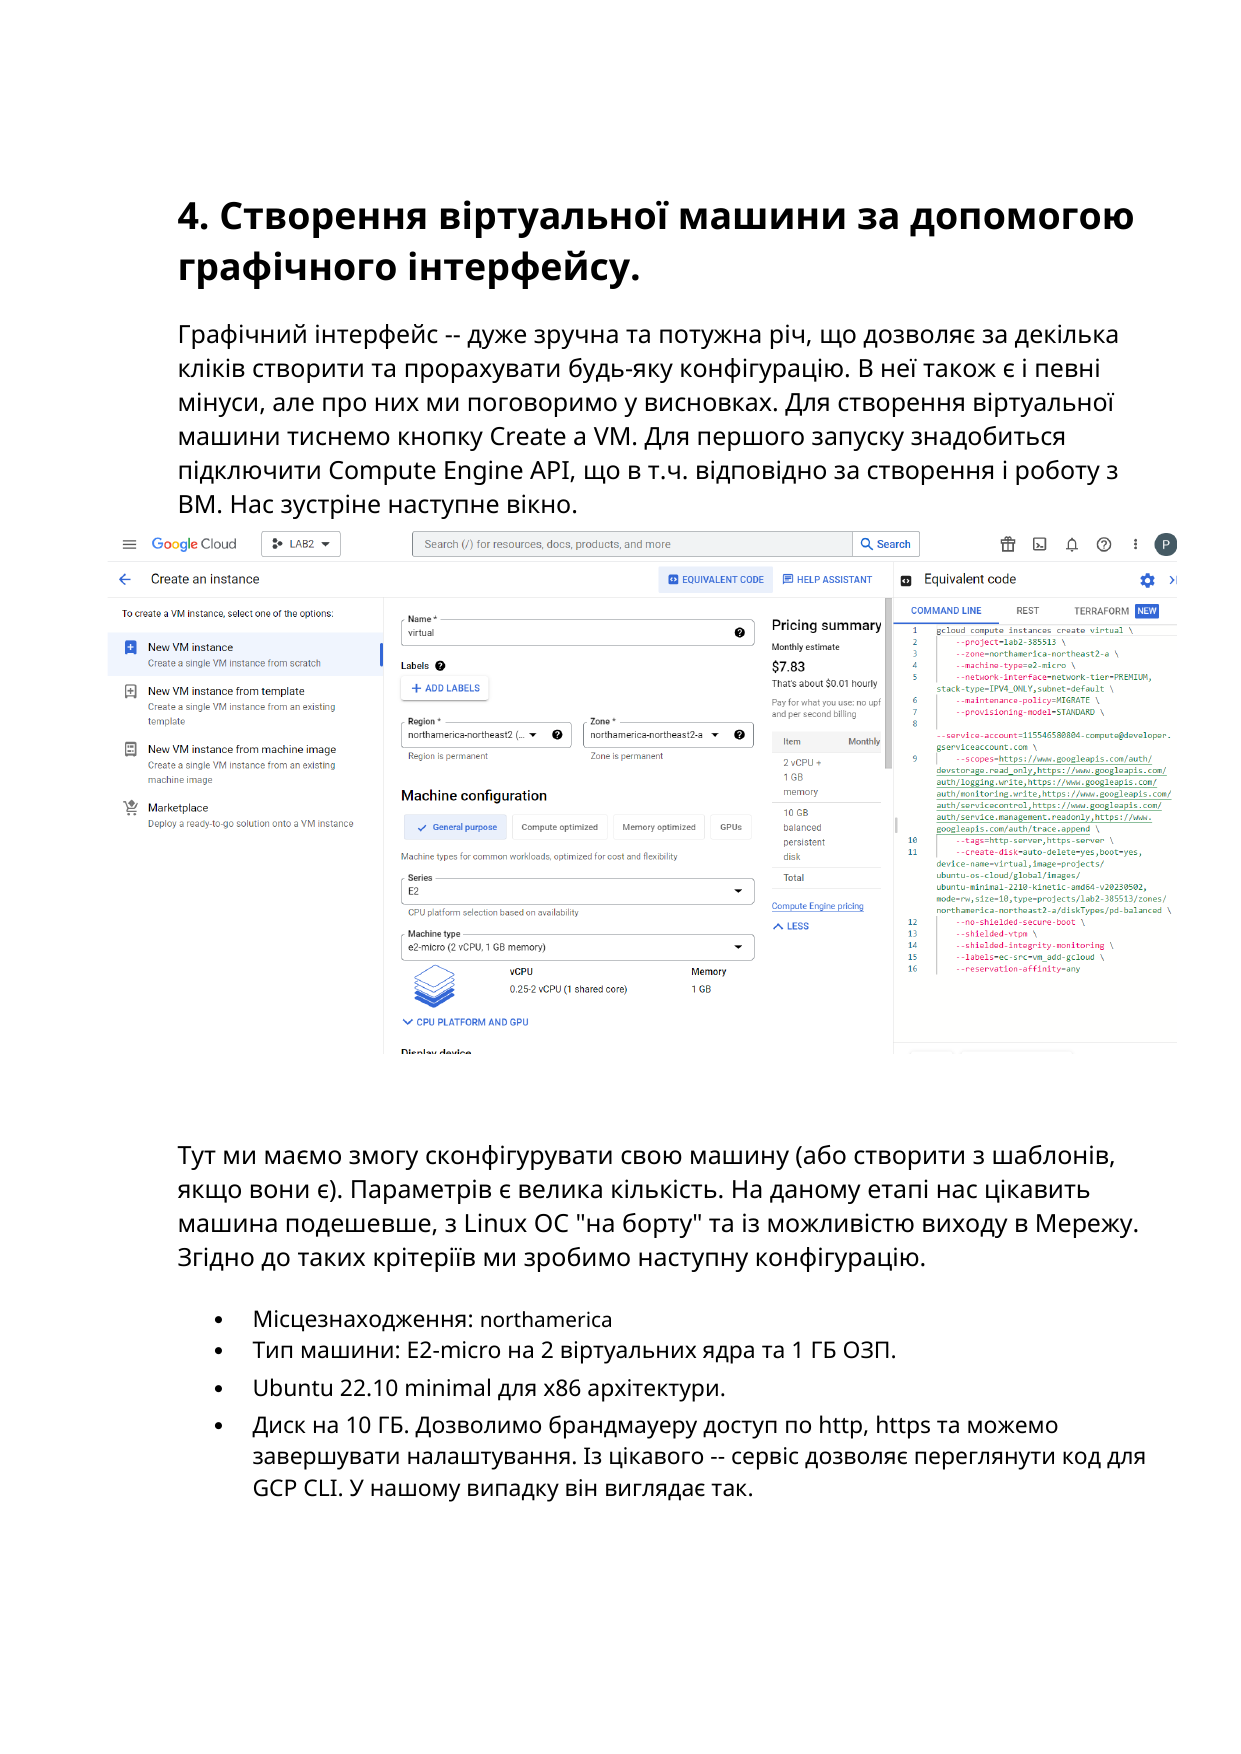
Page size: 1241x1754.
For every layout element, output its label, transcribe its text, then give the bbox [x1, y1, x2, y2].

picture [107, 529, 1177, 1054]
list Тип машини: E2-micro на 2 віртуальних ядра та 1 ГБ ОЗП. [215, 1334, 1152, 1365]
text Графічний інтерфейс -- дуже зручна та потужна річ, що дозволяє за декілька кліків створити та прорахувати будь-яку конфігурацію. В неї також є і певні мінуси, але про них ми поговоримо у висновках. Для створення віртуальної машини тиснемо кнопку Create a VM. Для першого запуску знадобиться підключити Compute Engine API, що в т.ч. відповідно за створення і роботу з ВМ. Нас зустріне наступне вікно. [177, 317, 1152, 521]
subtitle 4. Створення віртуальної машини за допомогою графічного інтерфейсу. [177, 190, 1152, 292]
list Ubuntu 22.10 minimal для x86 архітектури. [215, 1371, 1152, 1403]
text Тут ми маємо змогу сконфігурувати свою машину (або створити з шаблонів, якщо вони є). Параметрів є велика кількість. На даному етапі нас цікавить машина подешевше, з Linux ОС "на борту" та із можливістю виходу в Мережу. Згідно до таких крітеріїв ми зробимо наступну конфігурацію. [177, 1137, 1152, 1273]
list Місцезнаходження: northamerica [215, 1303, 1152, 1334]
list Диск на 10 ГБ. Дозволимо брандмауеру доступ по http, https та можемо завершувати налаштування. Із цікавого -- сервіс дозволяє переглянути код для GCP CLI. У нашому випадку він виглядає так. [215, 1409, 1152, 1503]
